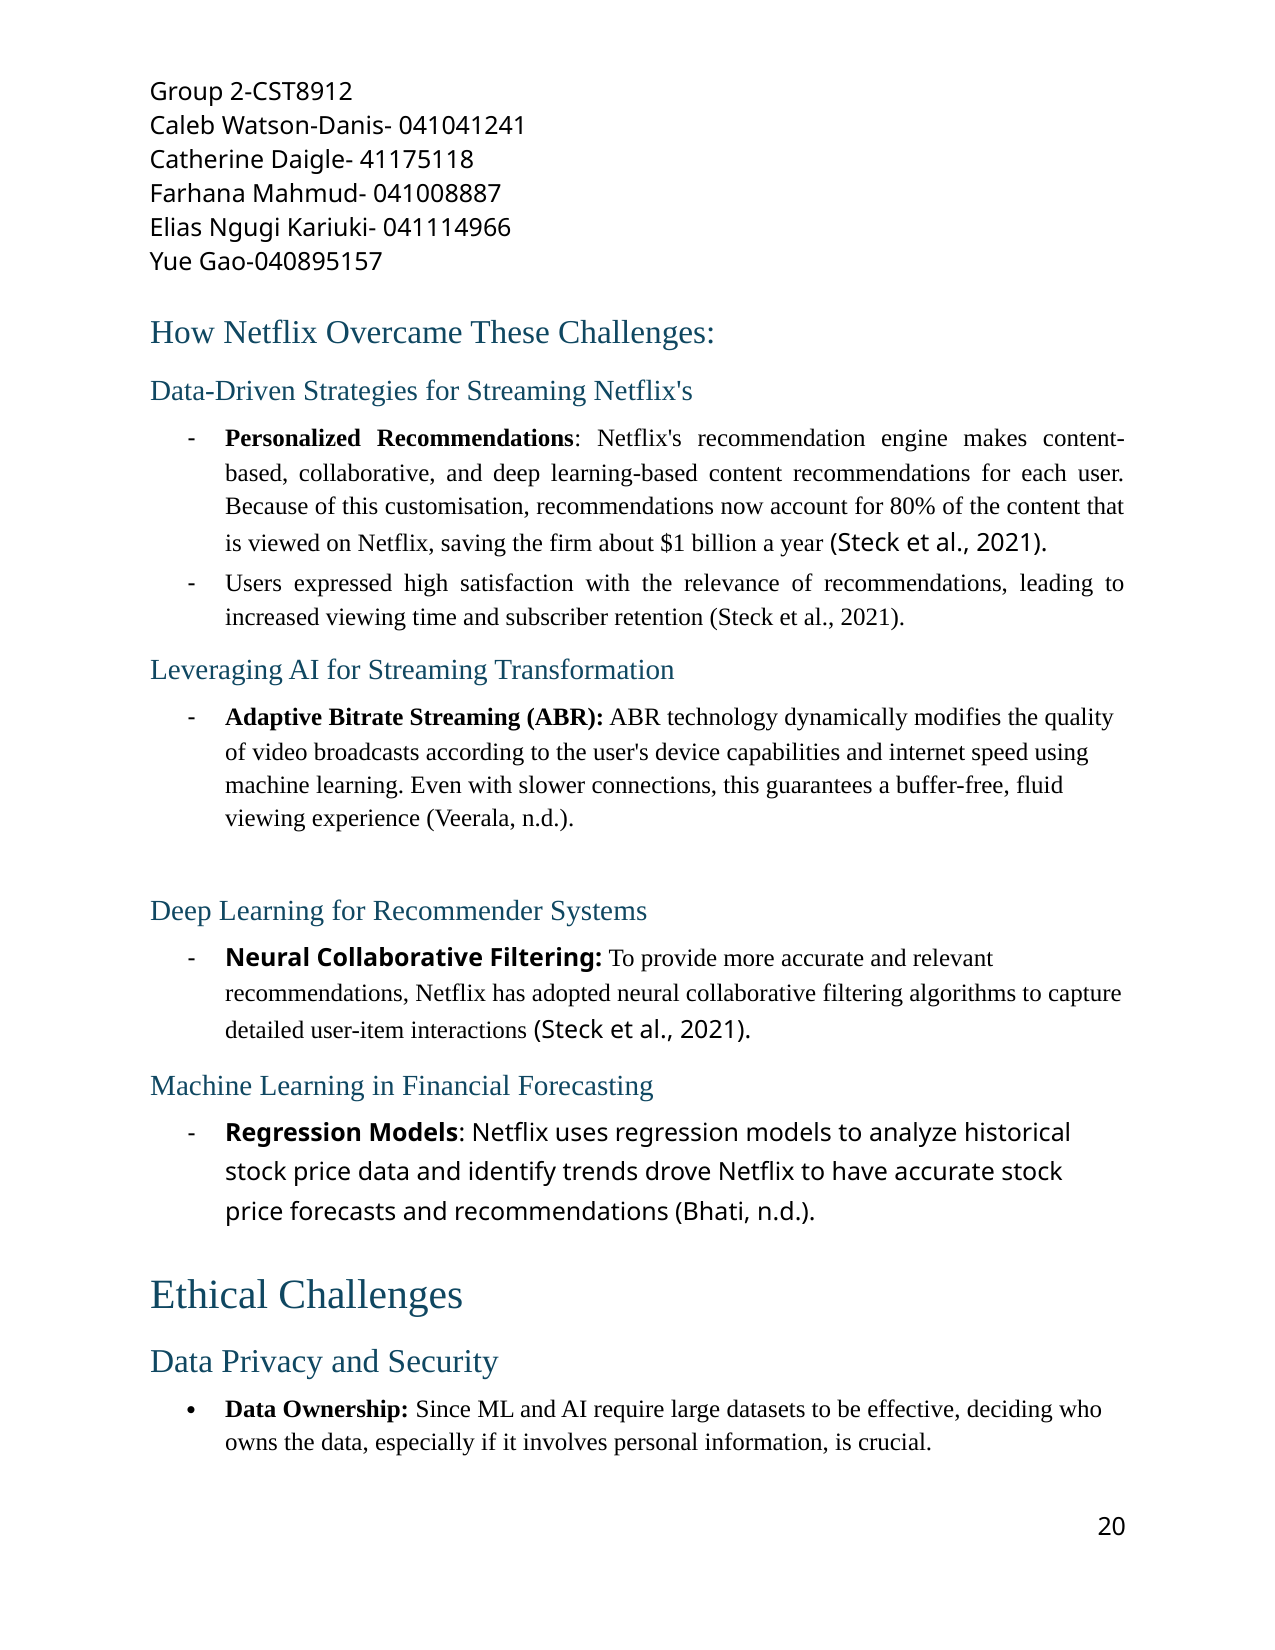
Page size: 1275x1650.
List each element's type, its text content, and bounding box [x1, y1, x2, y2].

subtitle Machine Learning in Financial Forecasting [150, 1068, 1125, 1102]
subtitle Data Privacy and Security [150, 1342, 1125, 1380]
list Regression Models: Netflix uses regression models to analyze historical stock price data and identify trends drove Netflix to have accurate stock price forecasts and recommendations (Bhati, n.d.). [187, 1115, 1125, 1227]
list Personalized Recommendations: Netflix's recommendation engine makes content-based, collaborative, and deep learning-based content recommendations for each user. Because of this customisation, recommendations now account for 80% of the content that is viewed on Netflix, saving the firm about $1 billion a year (Steck et al., 2021). [187, 420, 1125, 559]
subtitle Leveraging AI for Streaming Transformation [150, 652, 1125, 686]
subtitle Ethical Challenges [150, 1270, 1125, 1318]
subtitle How Netflix Overcame These Challenges: [150, 312, 1125, 351]
list Data Ownership: Since ML and AI require large datasets to be effective, deciding who owns the data, especially if it involves personal information, is crucial. [187, 1394, 1125, 1456]
subtitle Data-Driven Strategies for Streaming Netflix's [150, 373, 1125, 406]
list Neural Collaborative Filtering: To provide more accurate and relevant recommendations, Netflix has adopted neural collaborative filtering algorithms to capture detailed user-item interactions (Steck et al., 2021). [187, 940, 1125, 1046]
list Adaptive Bitrate Streaming (ABR): ABR technology dynamically modifies the quality of video broadcasts according to the user's device capabilities and internet speed using machine learning. Even with slower connections, this guarantees a buffer-free, fluid viewing experience (Veerala, n.d.). [187, 699, 1125, 871]
subtitle Deep Learning for Recommender Systems [150, 893, 1125, 927]
list Users expressed high satisfaction with the relevance of recommendations, leading to increased viewing time and subscriber retention (Steck et al., 2021). [187, 564, 1125, 631]
